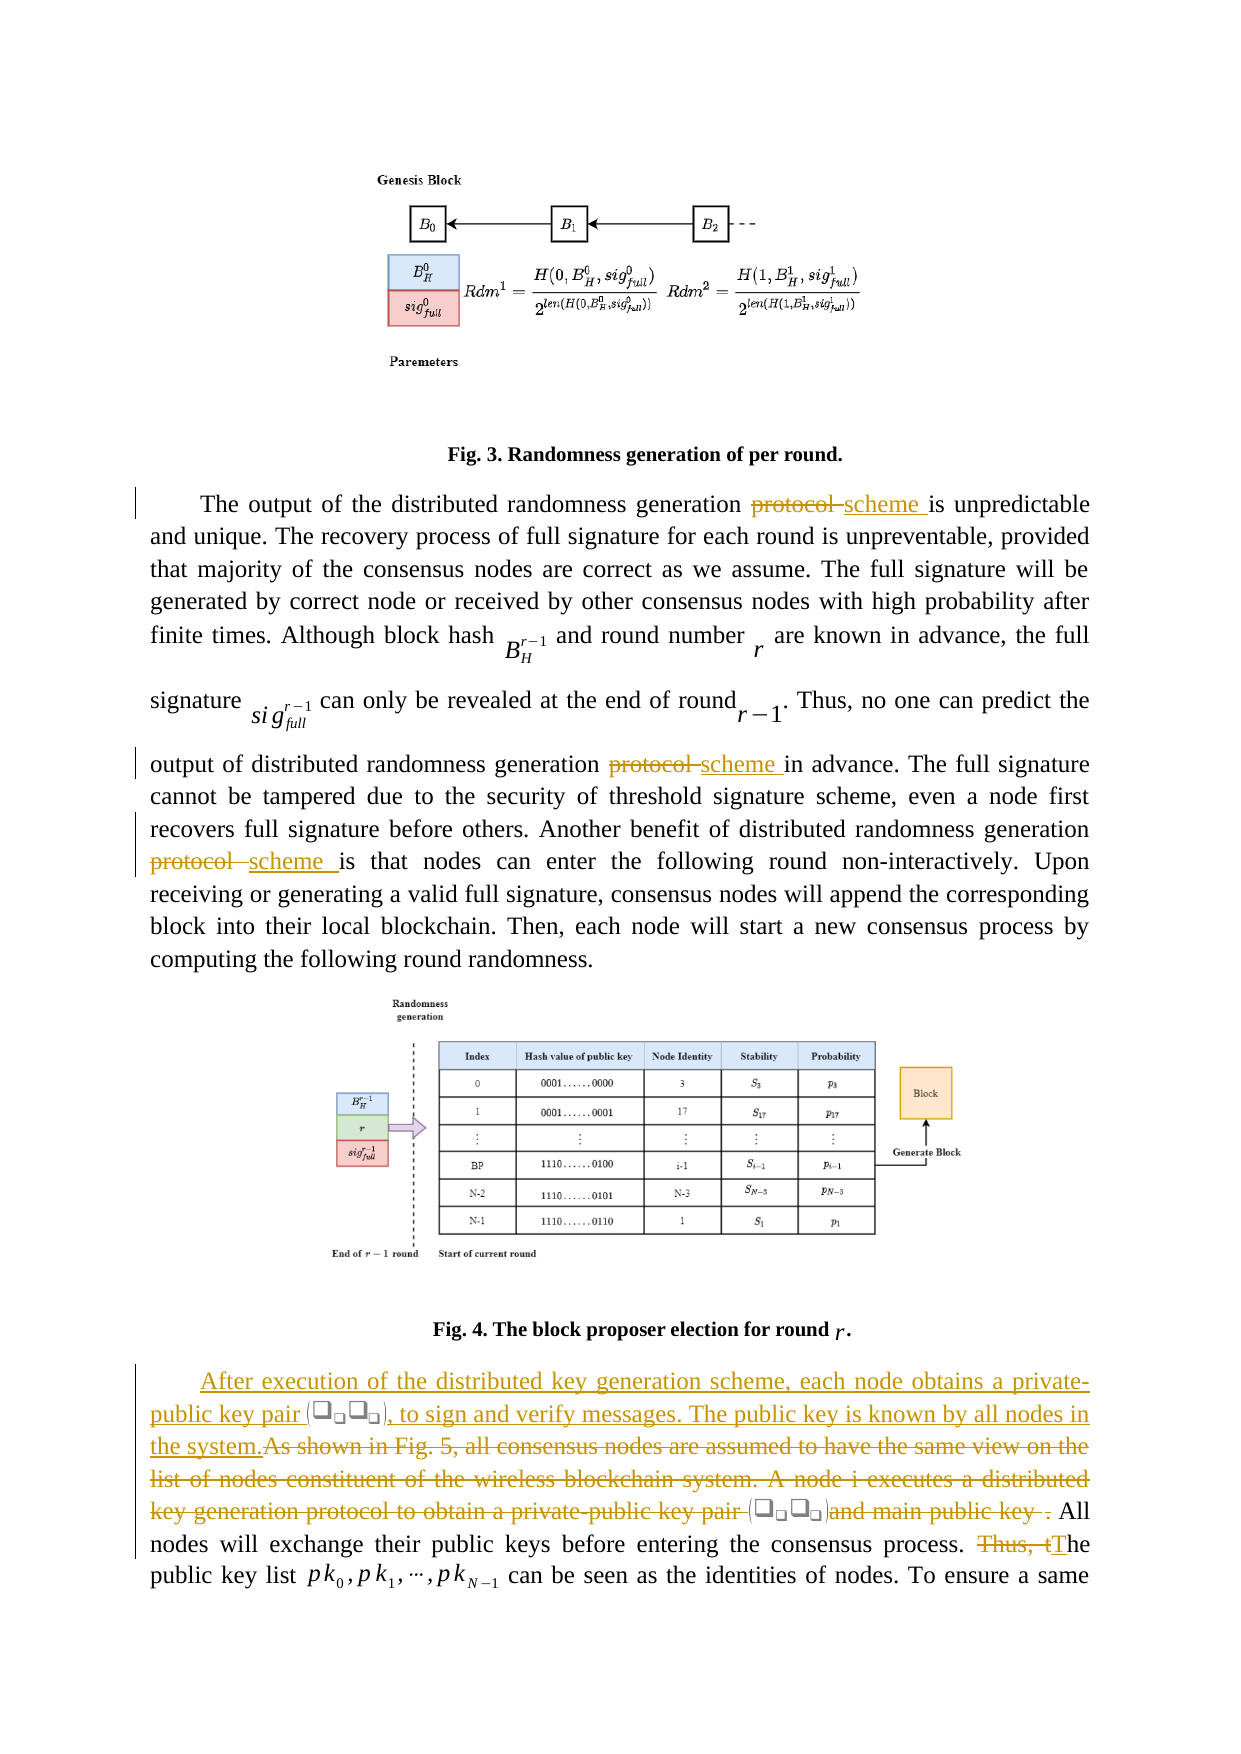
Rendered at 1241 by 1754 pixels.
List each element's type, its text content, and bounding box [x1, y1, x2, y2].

picture [317, 990, 967, 1268]
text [150, 1481, 1090, 1592]
picture [361, 162, 923, 419]
text Fig. 4. The block proposer election for round . [150, 1316, 1090, 1348]
text Fig. 3. Randomness generation of per round. [156, 438, 1090, 471]
text The output of the distributed randomness generation is unpredictable and unique. The recovery process of full signature for each round is unpreventable, provided that majority of the consensus nodes are correct as we assume. The full signature will be generated by correct node or received by other consensus nodes with high probability after finite times. Although block hash and round number are known in advance, the full signature can only be revealed at the end of round. Thus, no one can predict the output of distributed randomness generation in advance. The full signature cannot be tampered due to the security of threshold signature scheme, even a node first recovers full signature before others. Another benefit of distributed randomness generation is that nodes can enter the following round non-interactively. Upon receiving or generating a valid full signature, consensus nodes will append the corresponding block into their local blockchain. Then, each node will start a new consensus process by computing the following round randomness. [150, 487, 1090, 974]
